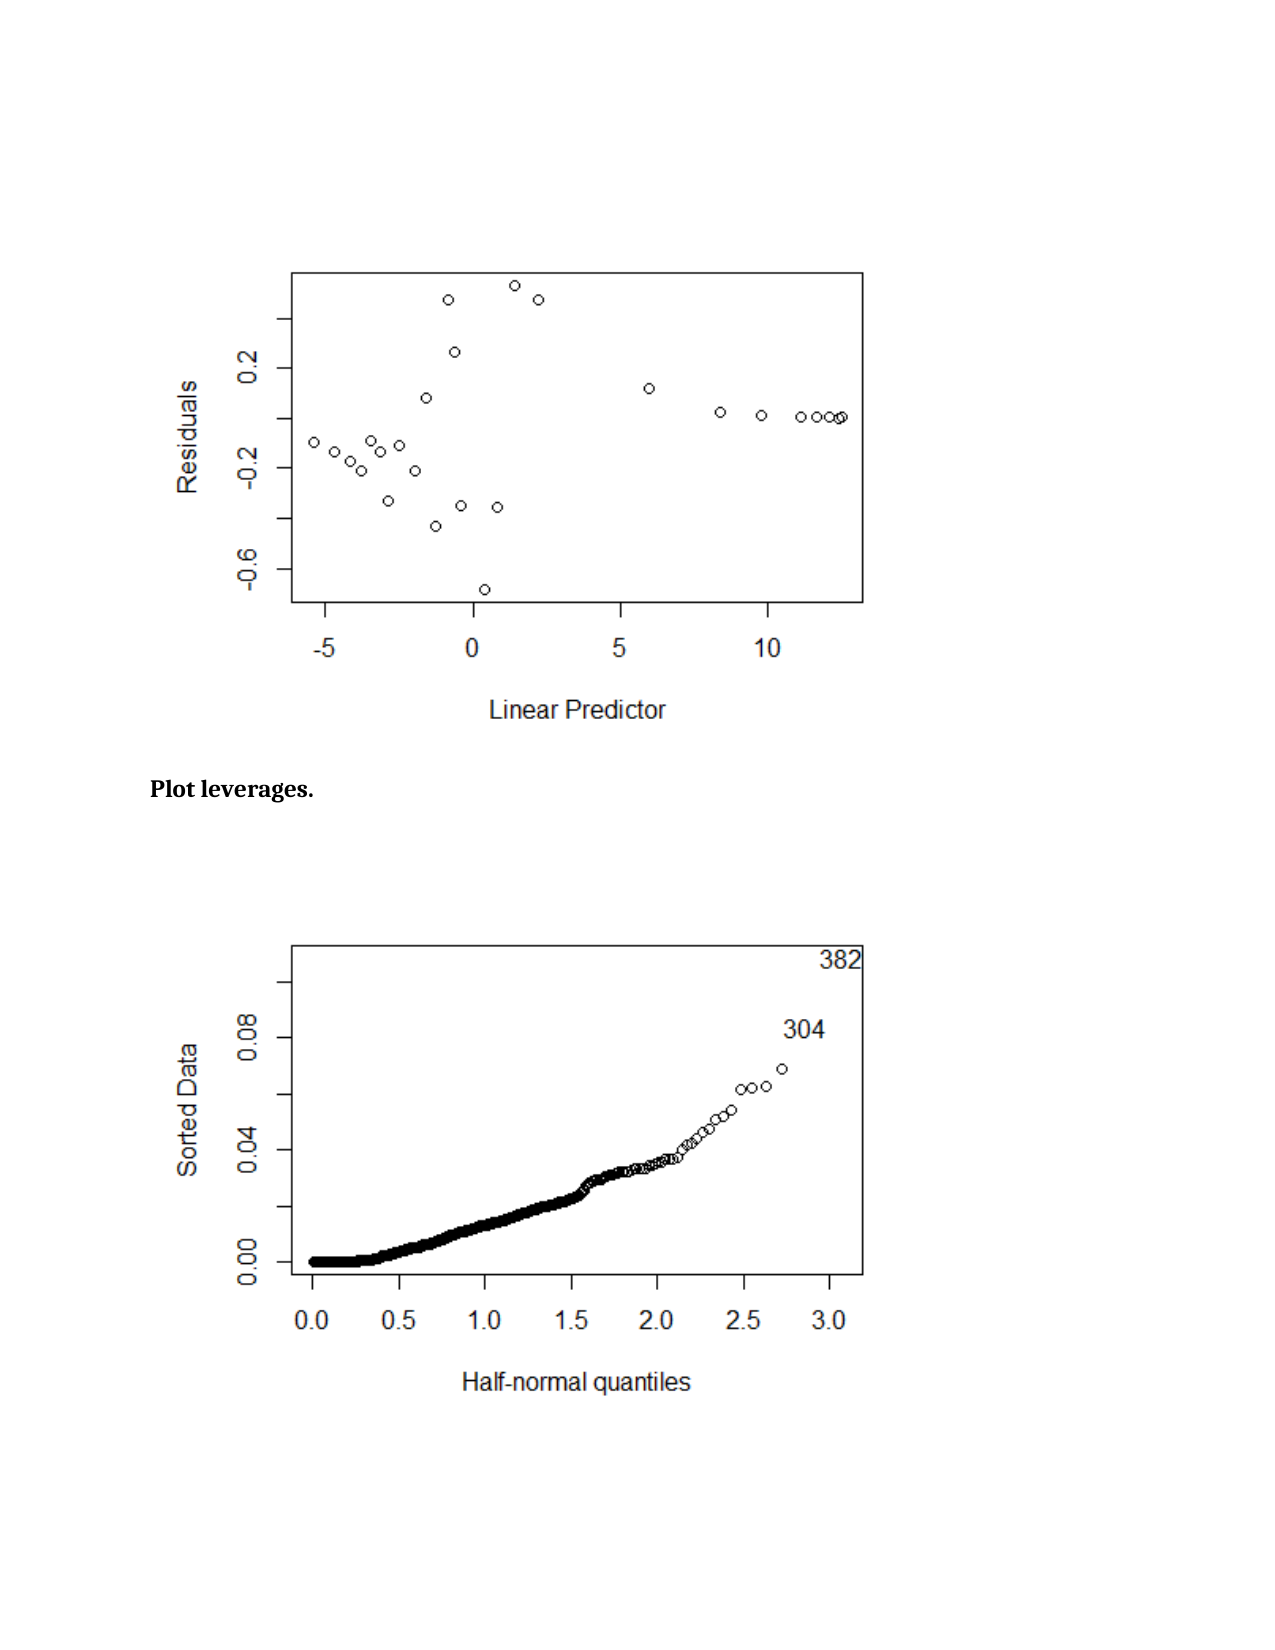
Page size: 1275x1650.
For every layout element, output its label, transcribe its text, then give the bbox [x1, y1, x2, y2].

picture [168, 150, 927, 757]
text Plot leverages. [150, 775, 1125, 804]
picture [168, 822, 927, 1429]
